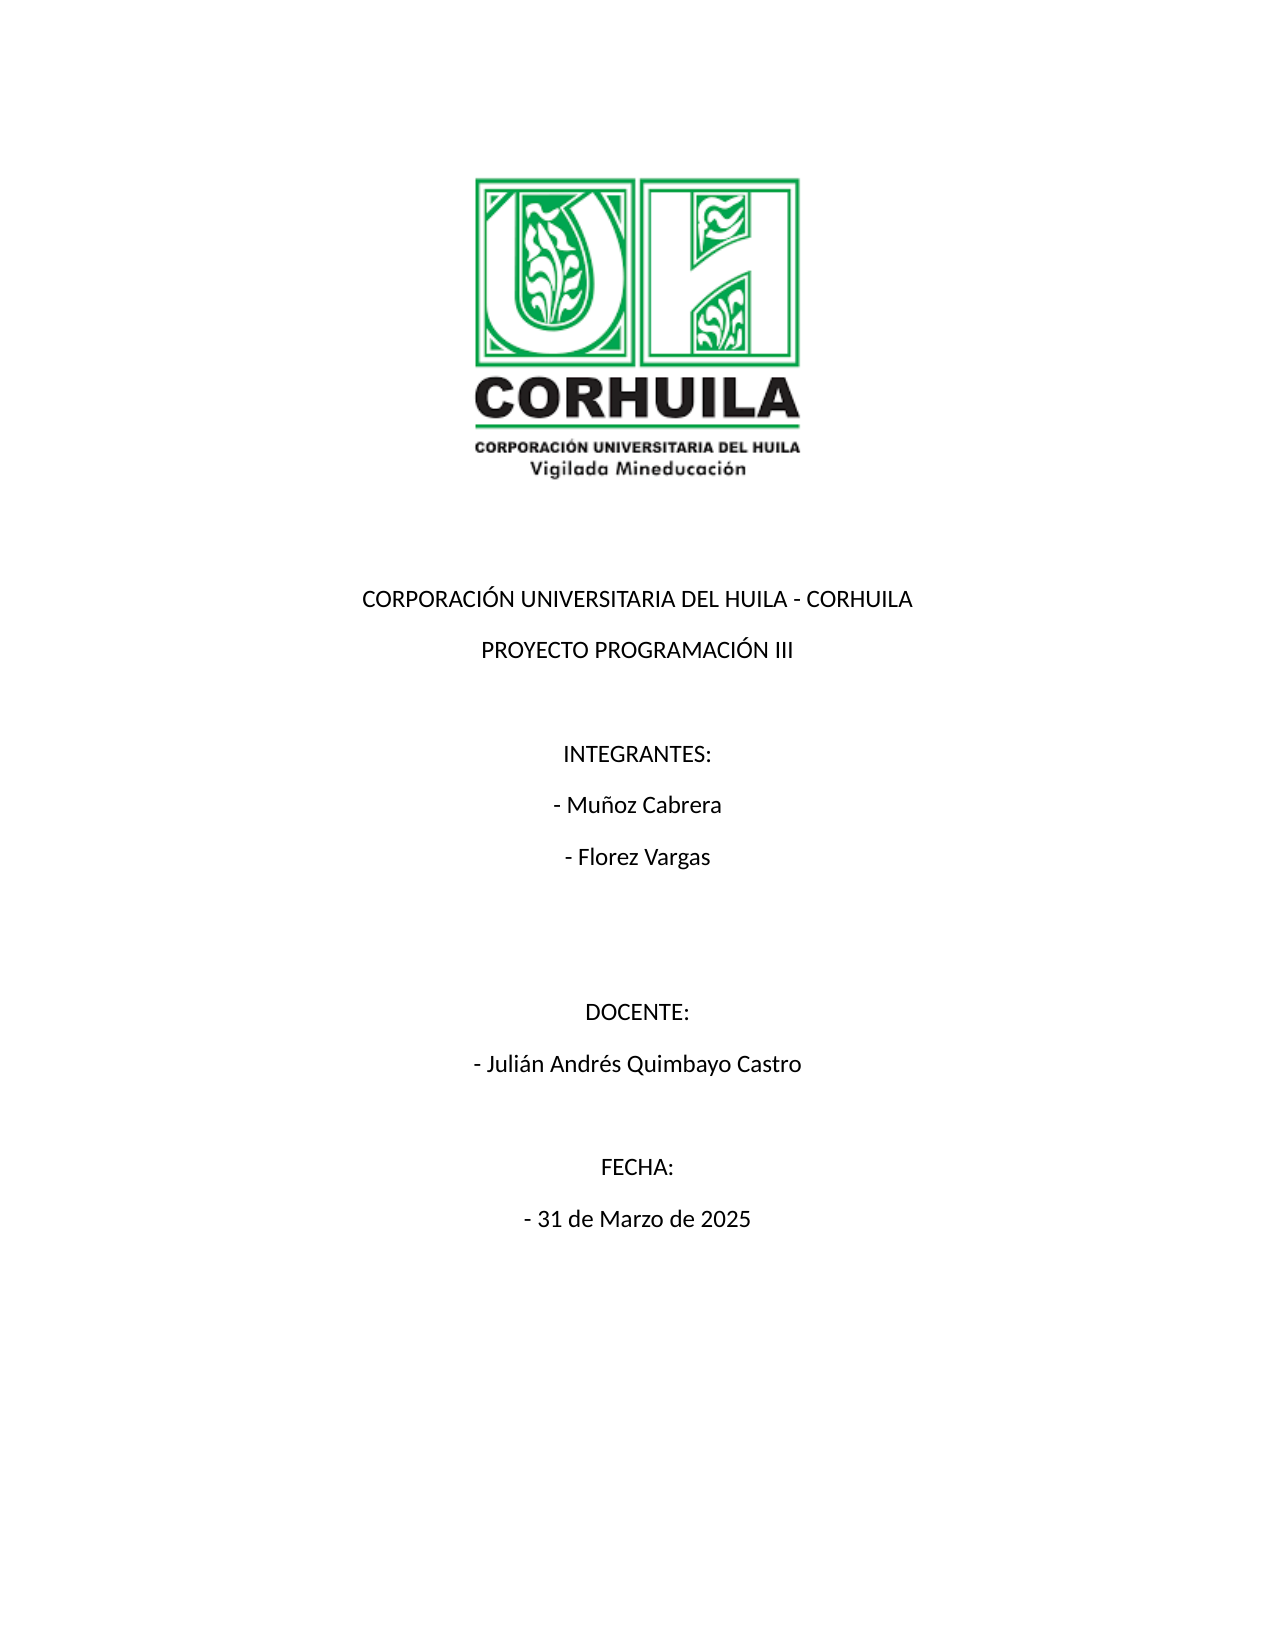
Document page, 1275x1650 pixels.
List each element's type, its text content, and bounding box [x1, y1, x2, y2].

text - Florez Vargas [177, 841, 1098, 872]
text - 31 de Marzo de 2025 [177, 1203, 1098, 1233]
text PROYECTO PROGRAMACIÓN III [177, 634, 1098, 665]
text DOCENTE: [177, 996, 1098, 1027]
text CORPORACIÓN UNIVERSITARIA DEL HUILA - CORHUILA [177, 583, 1098, 613]
text FECHA: [177, 1151, 1098, 1182]
text INTEGRANTES: [177, 738, 1098, 768]
text - Muñoz Cabrera [177, 789, 1098, 820]
picture [468, 147, 808, 510]
text - Julián Andrés Quimbayo Castro [177, 1048, 1098, 1078]
